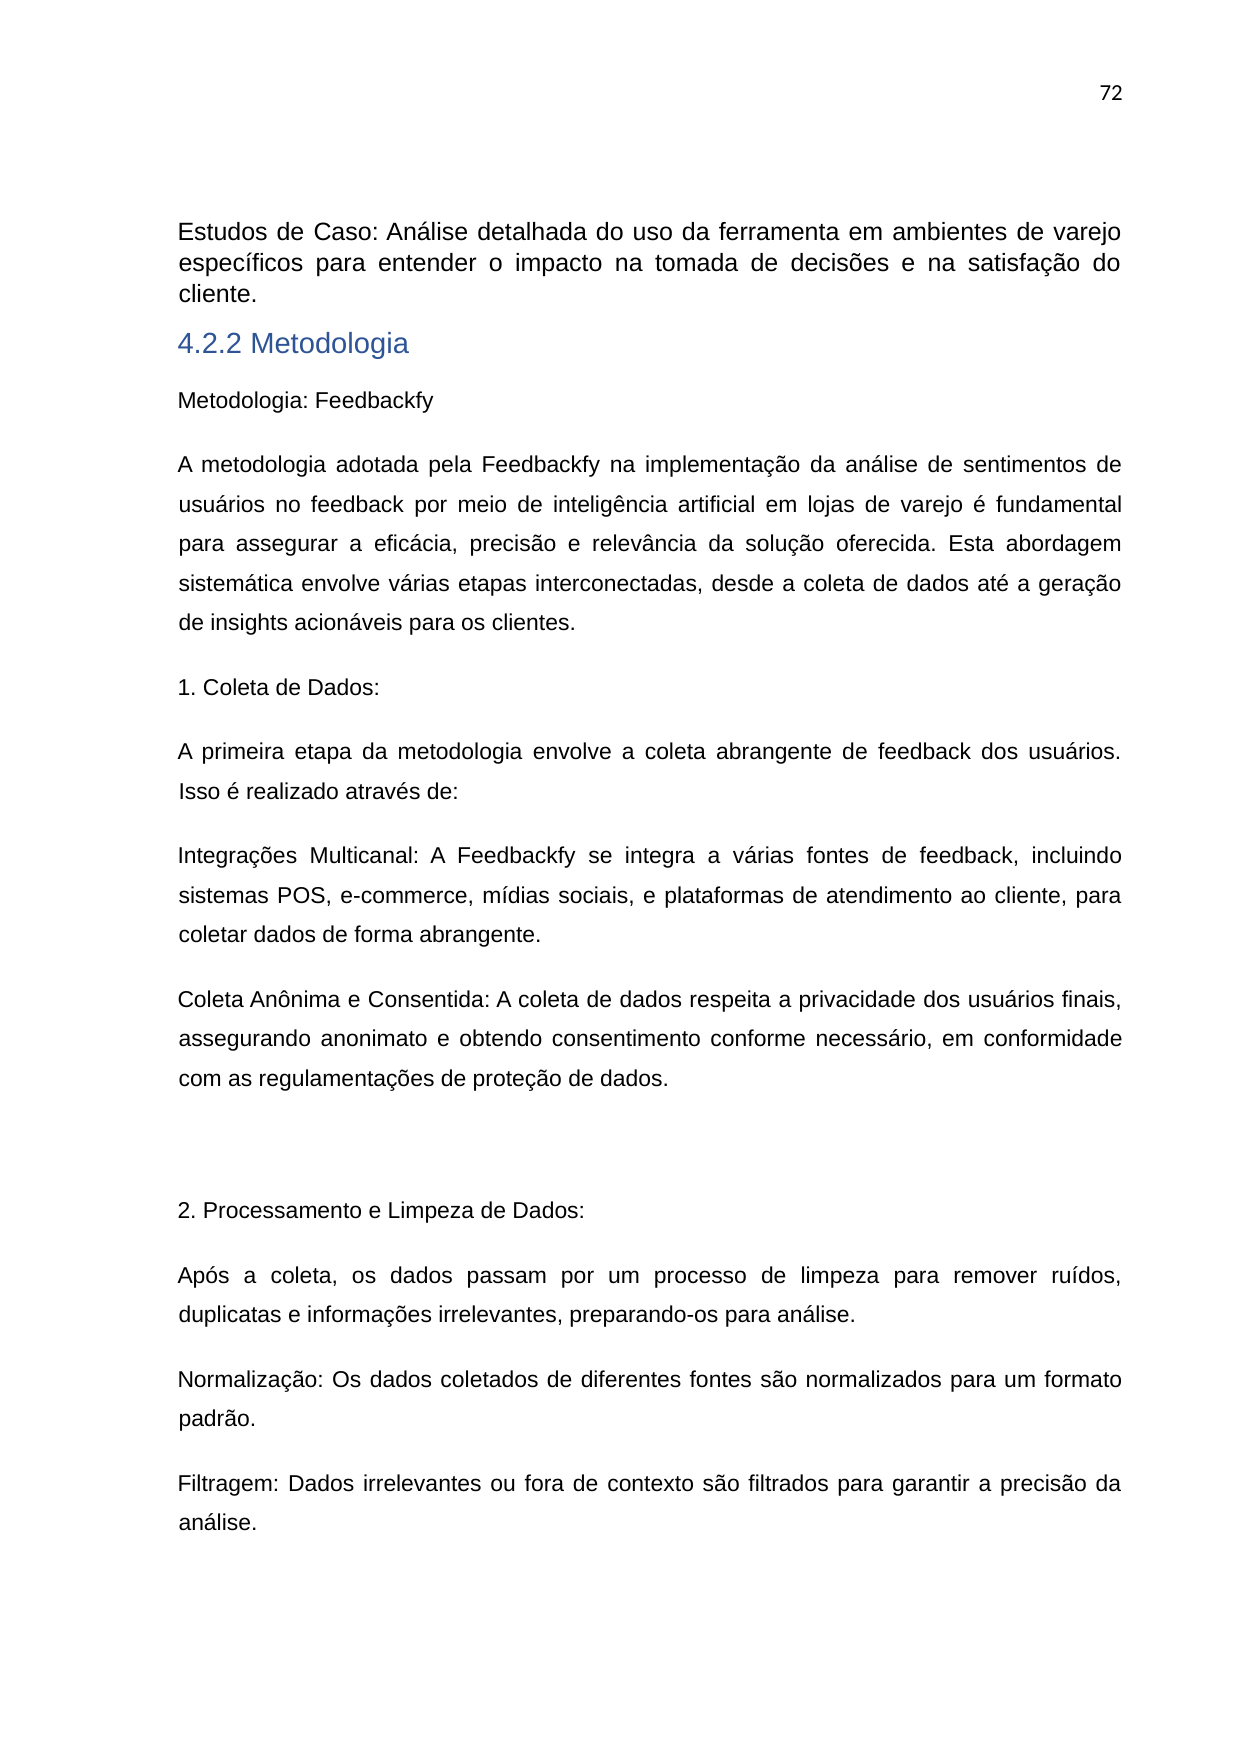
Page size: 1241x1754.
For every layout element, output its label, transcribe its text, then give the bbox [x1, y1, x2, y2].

text A primeira etapa da metodologia envolve a coleta abrangente de feedback dos usuários. Isso é realizado através de: [177, 738, 1123, 804]
text Integrações Multicanal: A Feedbackfy se integra a várias fontes de feedback, incluindo sistemas POS, e-commerce, mídias sociais, e plataformas de atendimento ao cliente, para coletar dados de forma abrangente. [177, 842, 1123, 948]
text Estudos de Caso: Análise detalhada do uso da ferramenta em ambientes de varejo específicos para entender o impacto na tomada de decisões e na satisfação do cliente. [177, 217, 1123, 307]
text Normalização: Os dados coletados de diferentes fontes são normalizados para um formato padrão. [177, 1366, 1123, 1432]
text Filtragem: Dados irrelevantes ou fora de contexto são filtrados para garantir a precisão da análise. [177, 1470, 1123, 1536]
text 2. Processamento e Limpeza de Dados: [177, 1197, 1123, 1224]
text Metodologia: Feedbackfy [177, 387, 1123, 413]
text Após a coleta, os dados passam por um processo de limpeza para remover ruídos, duplicatas e informações irrelevantes, preparando-os para análise. [177, 1262, 1123, 1328]
text 1. Coleta de Dados: [177, 674, 1123, 700]
subtitle 4.2.2 Metodologia [177, 326, 1123, 360]
text A metodologia adotada pela Feedbackfy na implementação da análise de sentimentos de usuários no feedback por meio de inteligência artificial em lojas de varejo é fundamental para assegurar a eficácia, precisão e relevância da solução oferecida. Esta abordagem sistemática envolve várias etapas interconectadas, desde a coleta de dados até a geração de insights acionáveis para os clientes. [177, 451, 1123, 636]
text Coleta Anônima e Consentida: A coleta de dados respeita a privacidade dos usuários finais, assegurando anonimato e obtendo consentimento conforme necessário, em conformidade com as regulamentações de proteção de dados. [177, 986, 1123, 1091]
